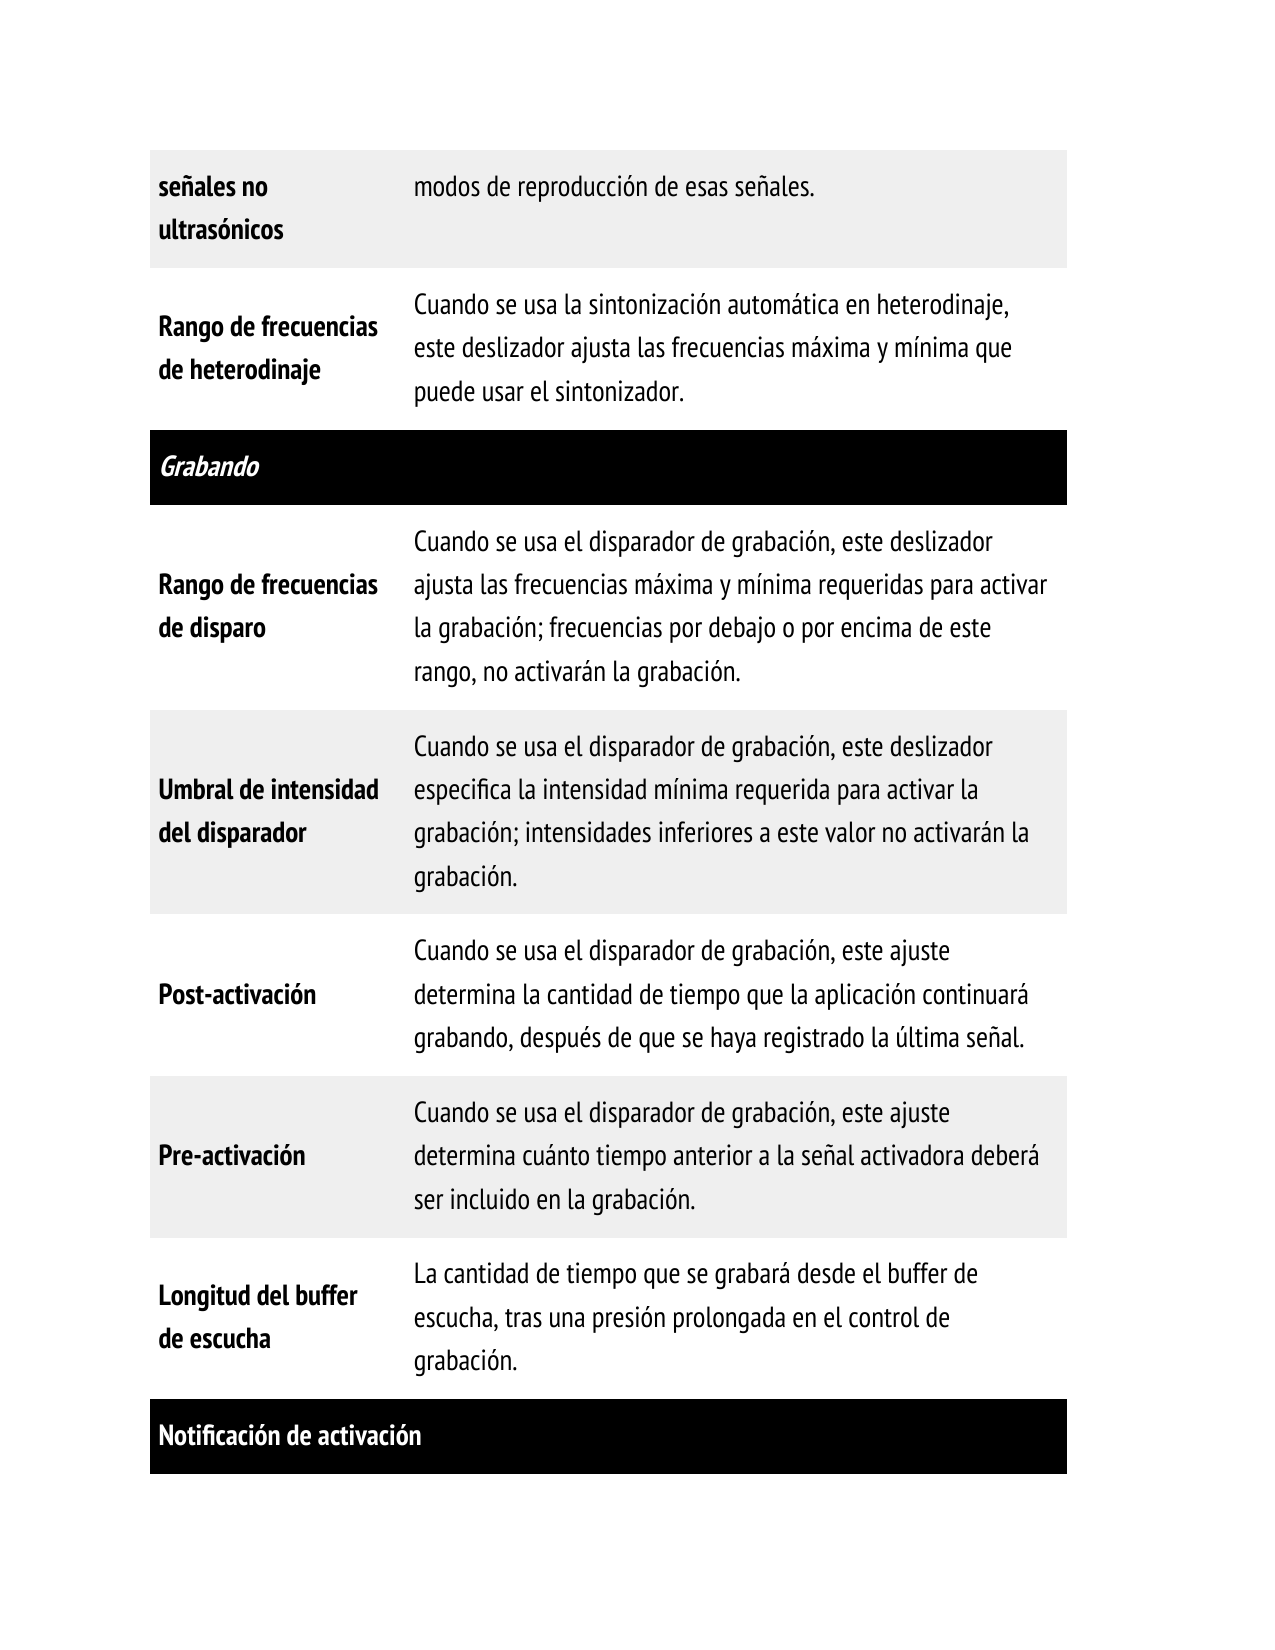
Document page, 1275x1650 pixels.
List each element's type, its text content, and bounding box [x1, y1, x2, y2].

table_cell Cuando se usa el disparador de grabación, este deslizador especifica la intensidad mínima requerida para activar la grabación; intensidades inferiores a este valor no activarán la grabación. [397, 710, 1067, 914]
table_cell La cantidad de tiempo que se grabará desde el buffer de escucha, tras una presión prolongada en el control de grabación. [397, 1238, 1067, 1399]
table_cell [397, 150, 1067, 268]
table_cell Post-activación [150, 915, 397, 1076]
table_cell Cuando se usa el disparador de grabación, este ajuste determina la cantidad de tiempo que la aplicación continuará grabando, después de que se haya registrado la última señal. [397, 915, 1067, 1076]
table_cell Notificación de activación [150, 1399, 1067, 1474]
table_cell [150, 150, 397, 268]
table_cell Cuando se usa el disparador de grabación, este ajuste determina cuánto tiempo anterior a la señal activadora deberá ser incluido en la grabación. [397, 1076, 1067, 1238]
table_cell Cuando se usa la sintonización automática en heterodinaje, este deslizador ajusta las frecuencias máxima y mínima que puede usar el sintonizador. [397, 268, 1067, 430]
table_cell Longitud del buffer de escucha [150, 1238, 397, 1399]
table_cell Pre-activación [150, 1076, 397, 1238]
table_cell Umbral de intensidad del disparador [150, 710, 397, 914]
table_cell Grabando [150, 430, 1067, 505]
table_cell Cuando se usa el disparador de grabación, este deslizador ajusta las frecuencias máxima y mínima requeridas para activar la grabación; frecuencias por debajo o por encima de este rango, no activarán la grabación. [397, 505, 1067, 709]
table_cell Rango de frecuencias de disparo [150, 505, 397, 709]
table_cell Rango de frecuencias de heterodinaje [150, 268, 397, 430]
